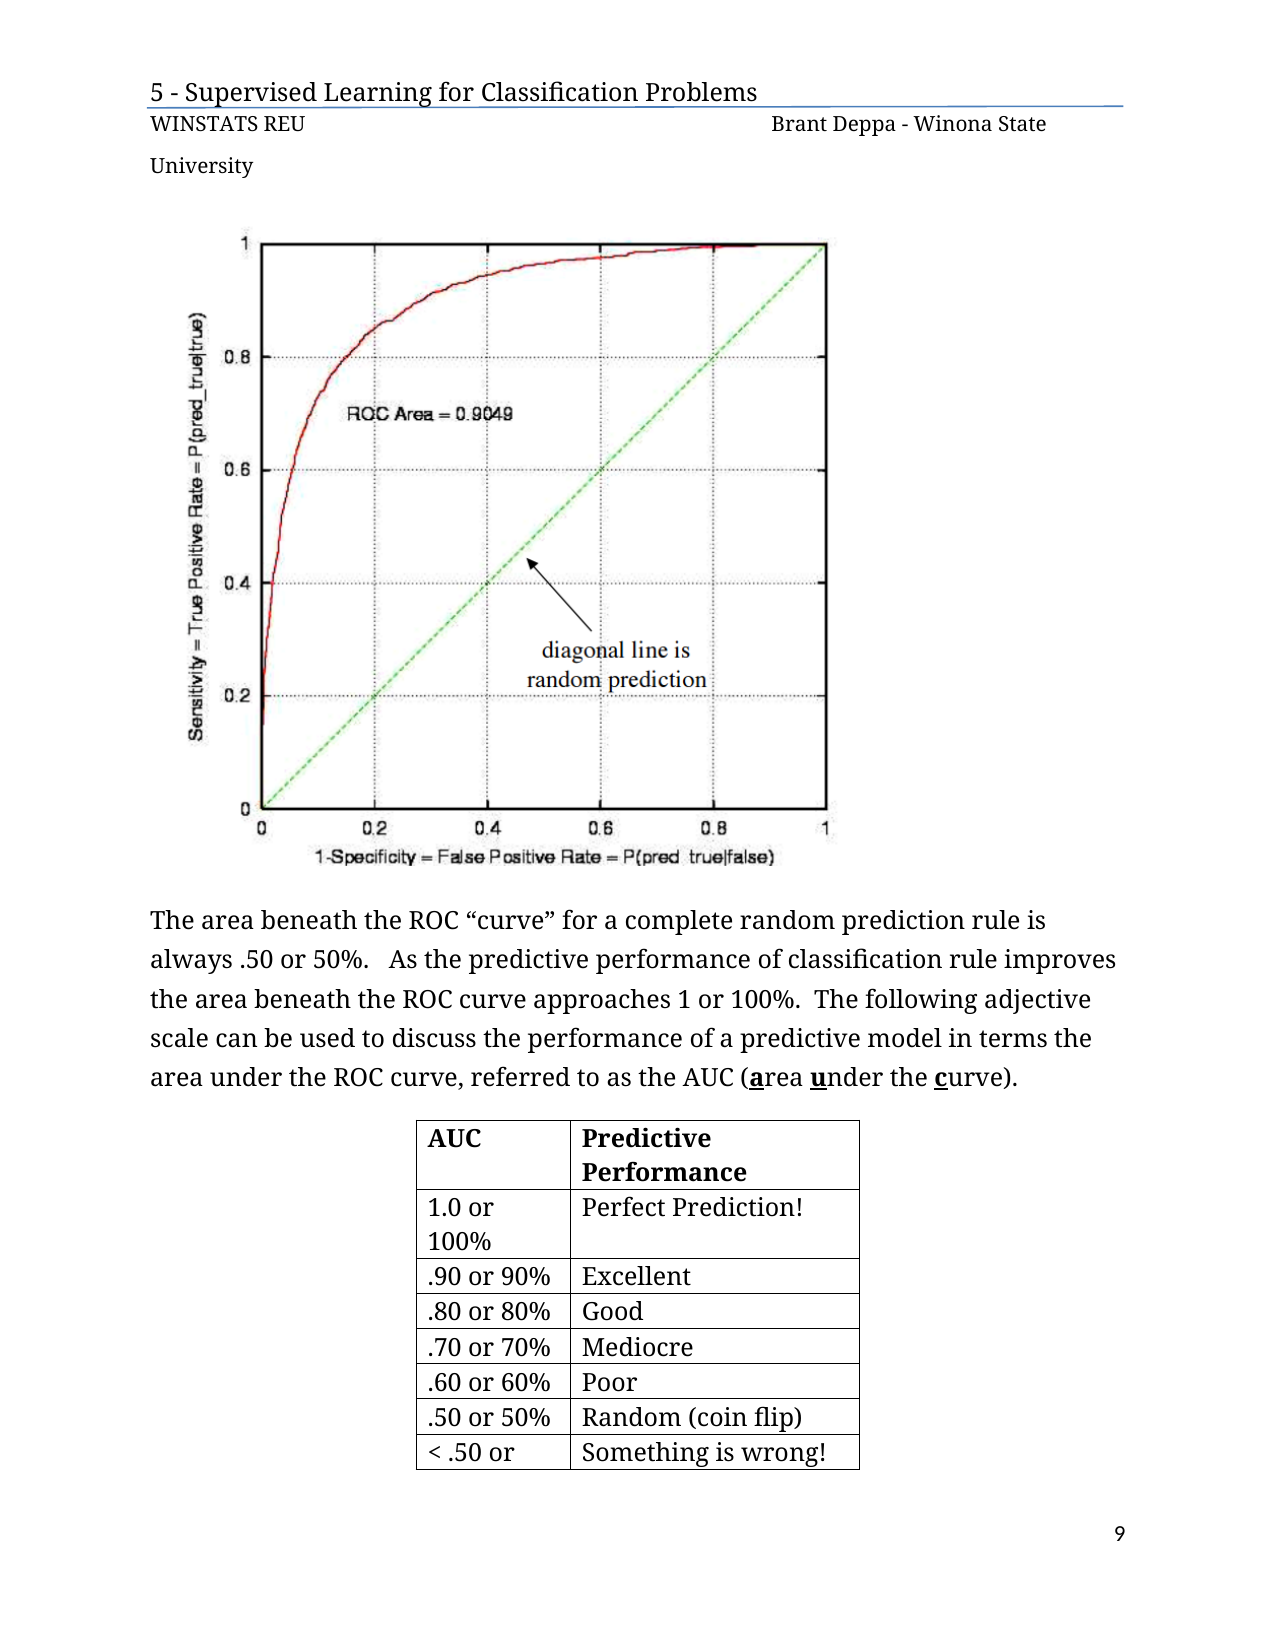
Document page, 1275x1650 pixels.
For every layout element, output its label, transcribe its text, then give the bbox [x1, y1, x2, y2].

table_cell .80 or 80% [417, 1294, 570, 1328]
table_cell < .50 or 50% [417, 1435, 570, 1468]
table_cell .70 or 70% [417, 1329, 570, 1363]
table_cell Random (coin flip) [571, 1399, 859, 1433]
table_cell Mediocre [571, 1329, 859, 1363]
table_cell .50 or 50% [417, 1399, 570, 1433]
table_cell Perfect Prediction! [571, 1190, 859, 1258]
text The area beneath the ROC “curve” for a complete random prediction rule is always .50 or 50%. As the predictive performance of classification rule improves the area beneath the ROC curve approaches 1 or 100%. The following adjective scale can be used to discuss the performance of a predictive model in terms the area under the ROC curve, referred to as the AUC (area under the curve). [150, 903, 1125, 1094]
table_cell Excellent [571, 1259, 859, 1293]
table_cell Poor [571, 1364, 859, 1398]
table_cell .60 or 60% [417, 1364, 570, 1398]
table_header AUC [417, 1121, 570, 1189]
table_header Predictive Performance [571, 1121, 859, 1189]
picture [150, 222, 880, 878]
table_cell .90 or 90% [417, 1259, 570, 1293]
table_cell Something is wrong! [571, 1435, 859, 1468]
table_cell Good [571, 1294, 859, 1328]
table_cell 1.0 or 100% [417, 1190, 570, 1258]
